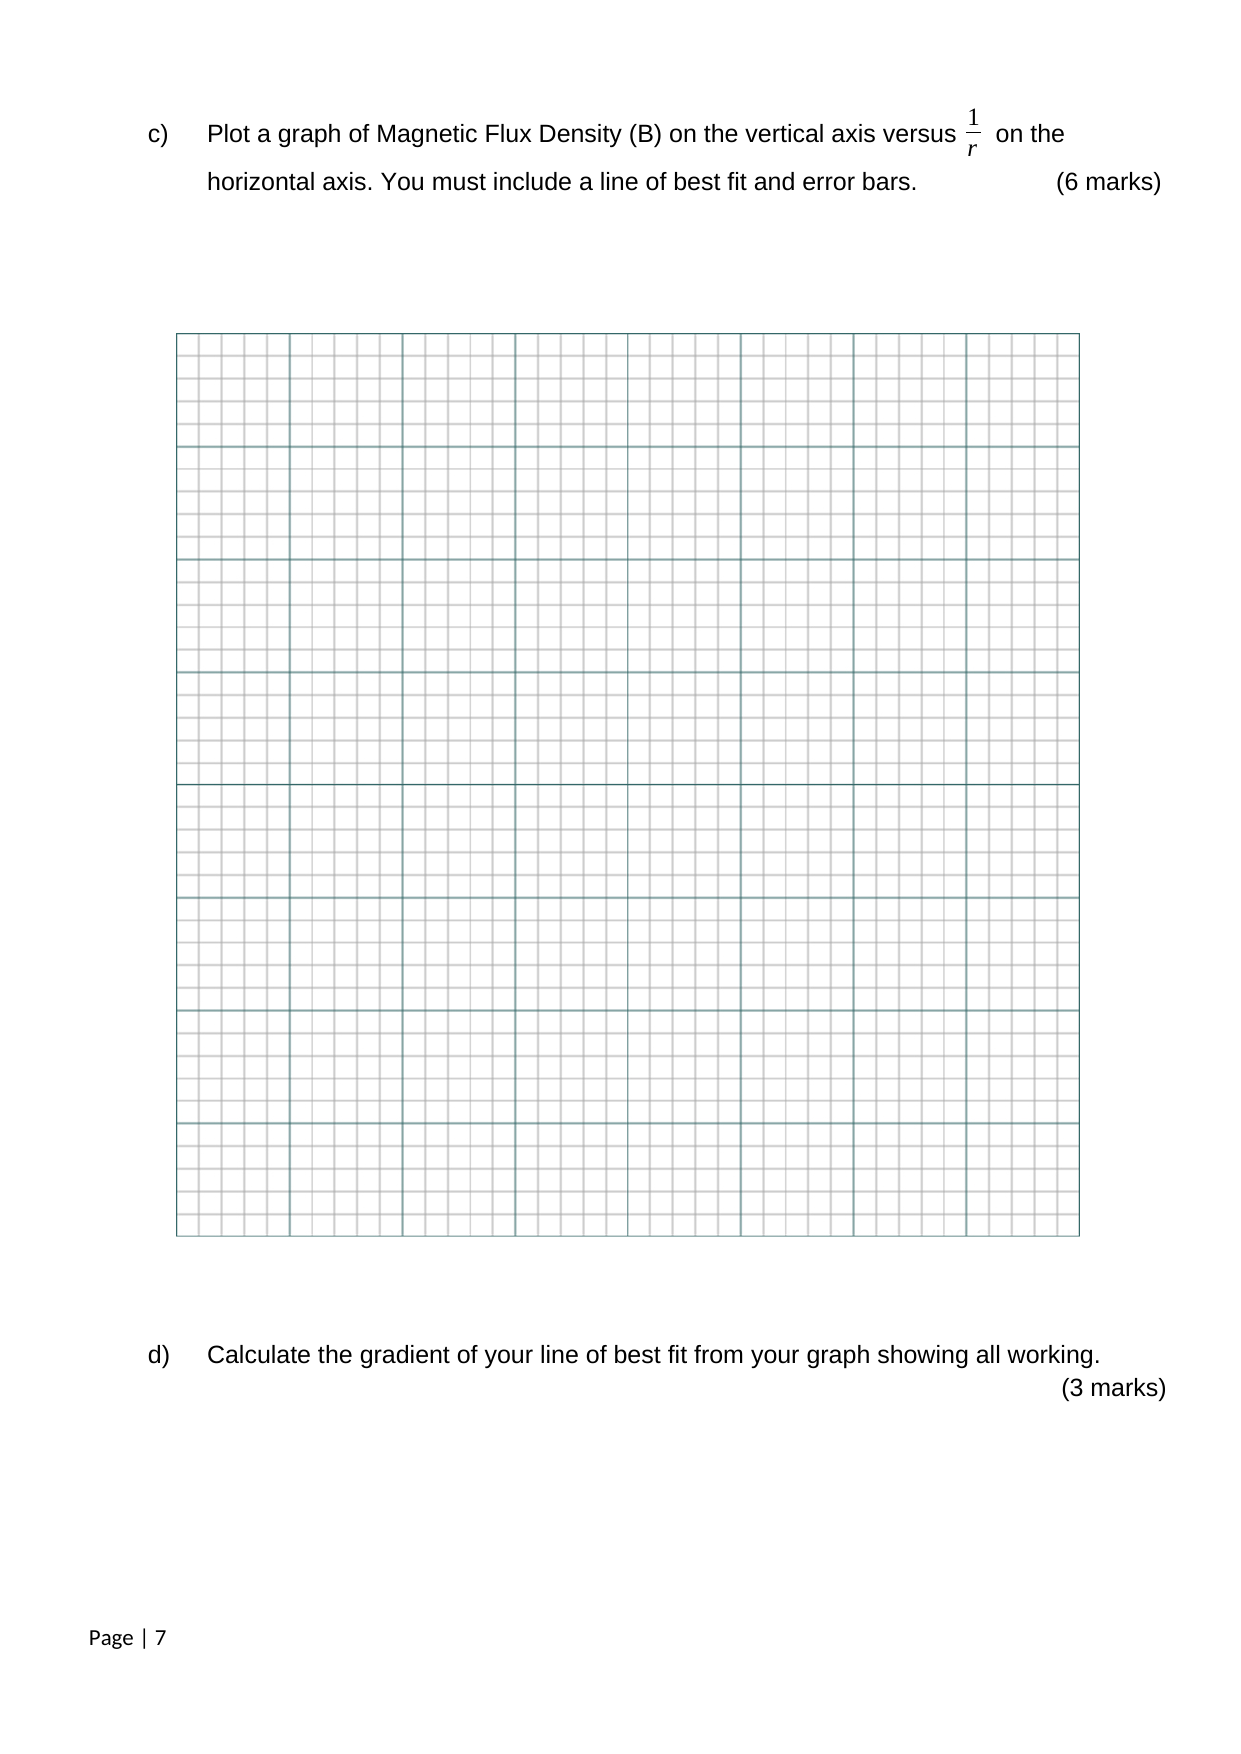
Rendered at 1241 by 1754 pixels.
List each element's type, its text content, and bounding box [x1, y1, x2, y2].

list Plot a graph of Magnetic Flux Density (B) on the vertical axis versus on the horizontal axis. You must include a line of best fit and error bars. (6 marks) [148, 103, 1167, 195]
picture [175, 331, 1080, 1237]
text (3 marks) [89, 1373, 1167, 1401]
list Calculate the gradient of your line of best fit from your graph showing all working. [148, 1340, 1167, 1368]
